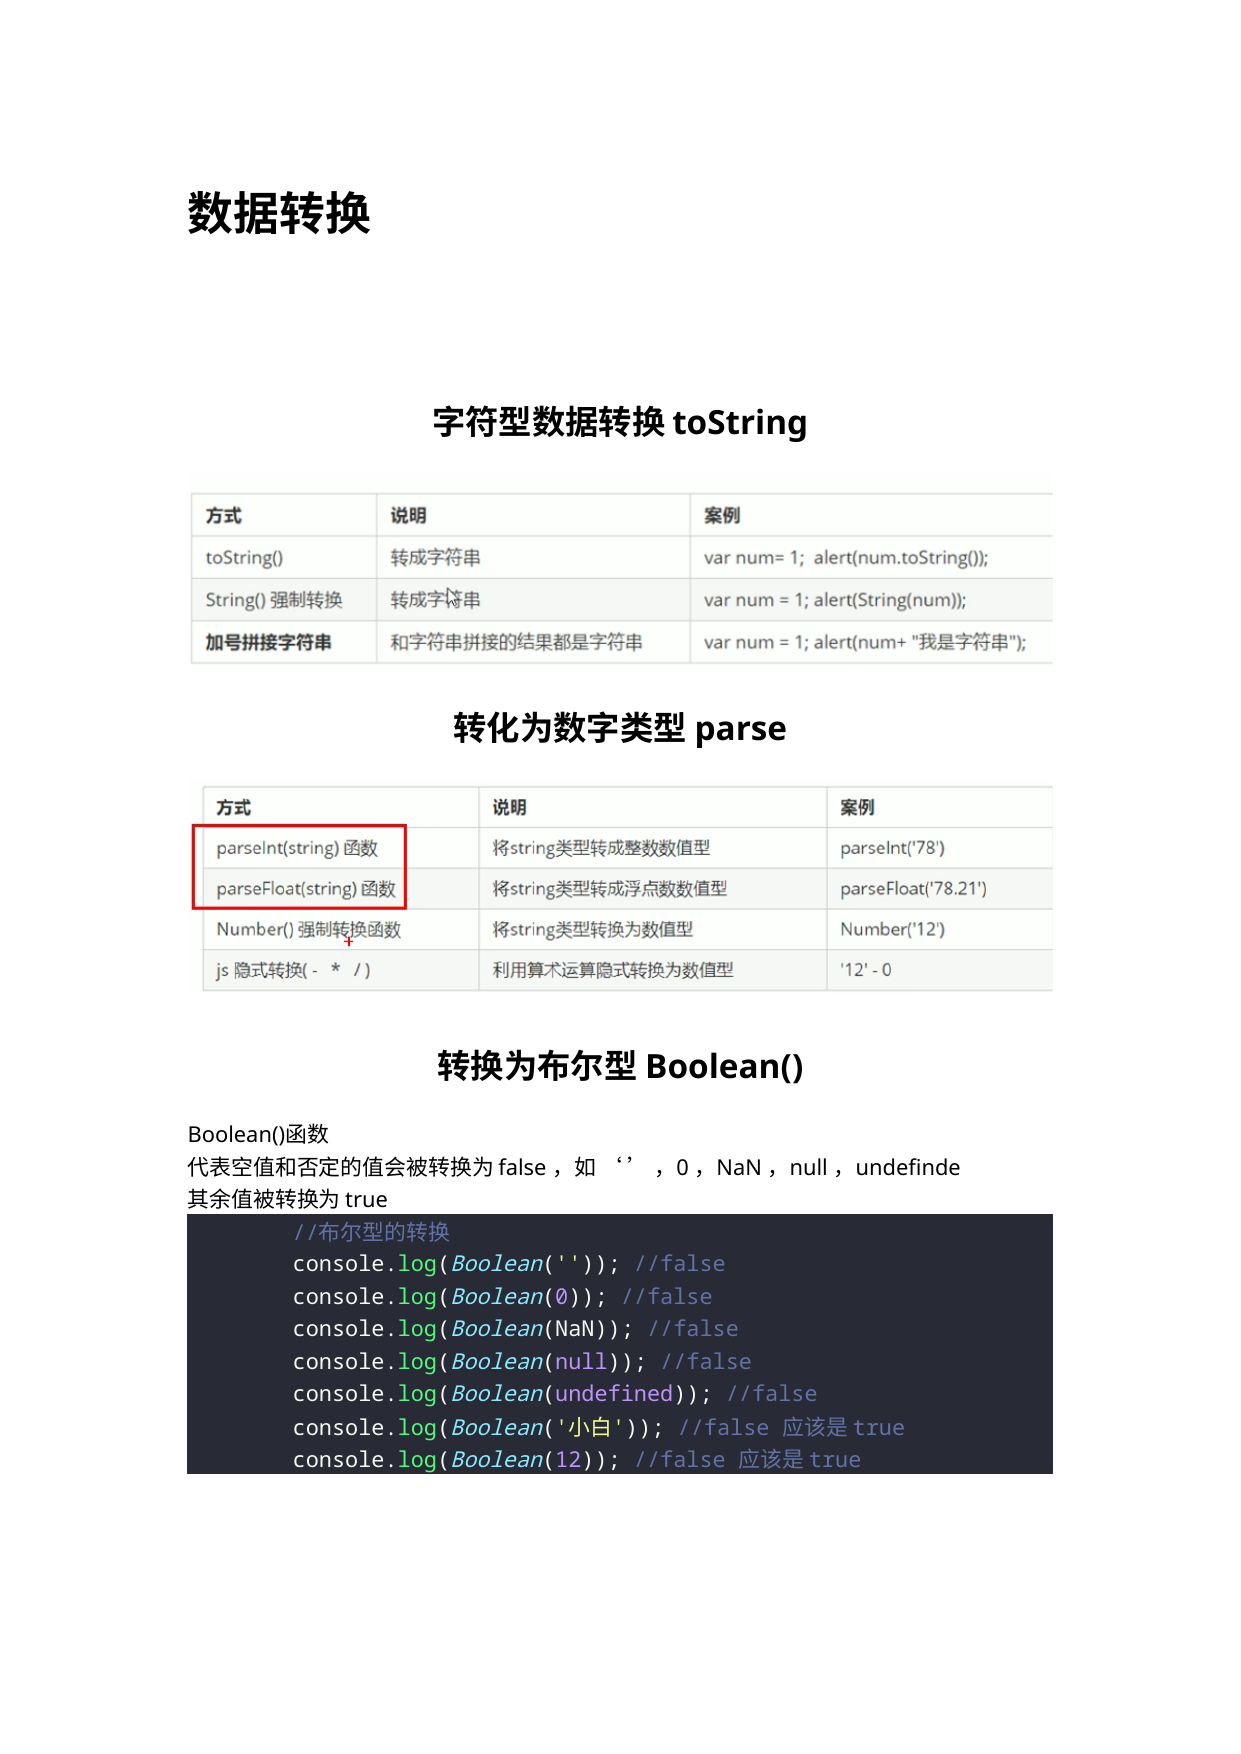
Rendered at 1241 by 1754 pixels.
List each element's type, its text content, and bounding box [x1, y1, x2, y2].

picture [187, 778, 1053, 993]
subtitle 字符型数据转换toString [187, 387, 1053, 452]
text Boolean()函数 [187, 1117, 1053, 1149]
text console.log(Boolean(12)); //false 应该是true [187, 1442, 1053, 1474]
text 其余值被转换为true [187, 1182, 1053, 1214]
text console.log(Boolean('小白')); //false 应该是true [187, 1409, 1053, 1442]
text console.log(Boolean(0)); //false [187, 1279, 1053, 1312]
text console.log(Boolean('')); //false [187, 1247, 1053, 1279]
text console.log(Boolean(null)); //false [187, 1344, 1053, 1377]
text console.log(Boolean(undefined)); //false [187, 1377, 1053, 1409]
text console.log(Boolean(NaN)); //false [187, 1312, 1053, 1344]
text 代表空值和否定的值会被转换为false ，如 ‘ ’ ，0 ，NaN ，null ，undefinde [187, 1149, 1053, 1182]
subtitle 转换为布尔型 Boolean() [187, 1031, 1053, 1096]
picture [187, 473, 1053, 666]
subtitle 数据转换 [187, 162, 1053, 259]
subtitle 转化为数字类型 parse [187, 693, 1053, 758]
text //布尔型的转换 [187, 1214, 1053, 1247]
